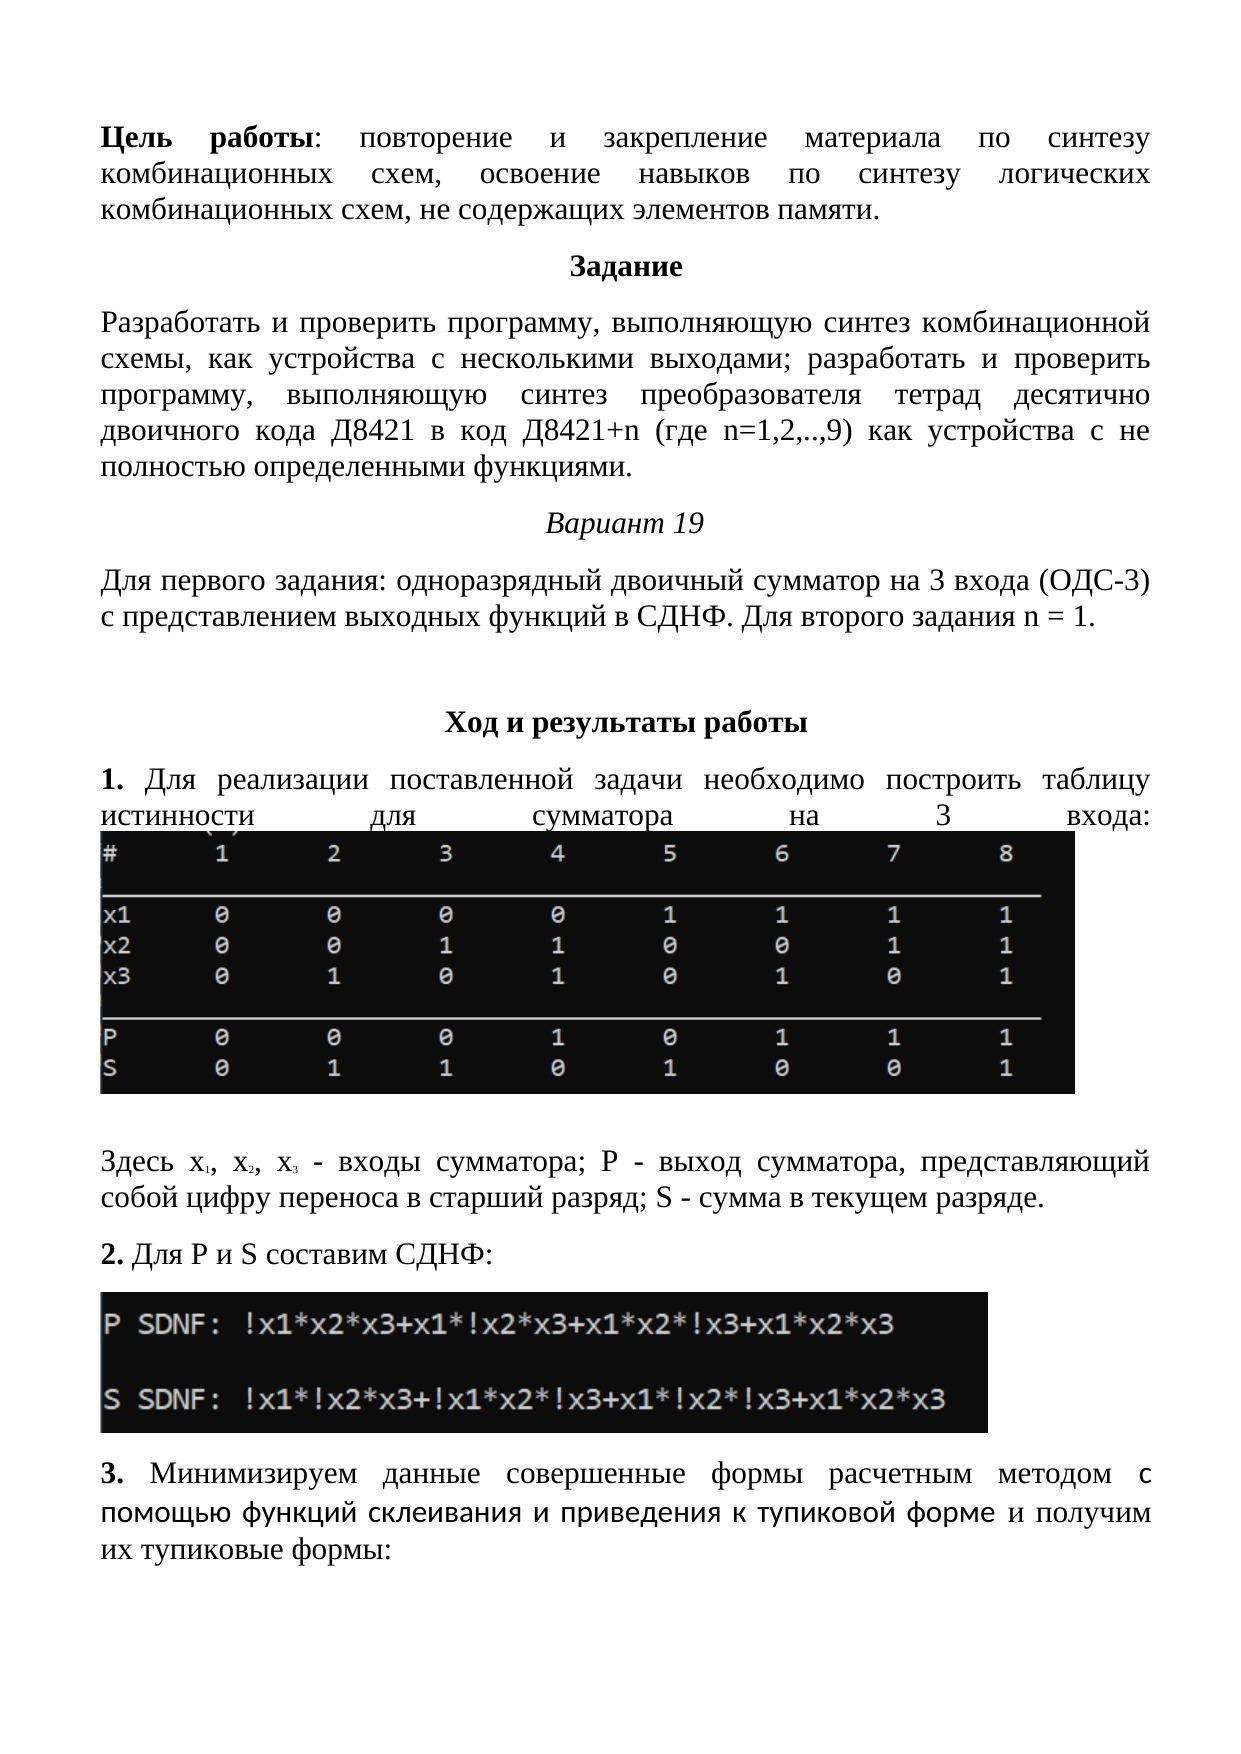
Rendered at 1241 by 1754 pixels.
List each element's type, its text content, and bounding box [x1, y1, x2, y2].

text 2. Для P и S составим СДНФ: [100, 1235, 1152, 1271]
text 3. Минимизируем данные совершенные формы расчетным методом с помощью функций склеивания и приведения к тупиковой форме и получим их тупиковые формы: [100, 1454, 1152, 1566]
text Здесь x1, x2, x3 - входы сумматора; P - выход сумматора, представляющий собой цифру переноса в старший разряд; S - сумма в текущем разряде. [100, 1143, 1152, 1214]
text Задание [100, 247, 1152, 283]
text Ход и результаты работы [100, 703, 1152, 739]
text Цель работы: повторение и закрепление материала по синтезу комбинационных схем, освоение навыков по синтезу логических комбинационных схем, не содержащих элементов памяти. [100, 118, 1152, 226]
picture [100, 831, 1075, 1094]
picture [100, 1292, 988, 1433]
text Разработать и проверить программу, выполняющую синтез комбинационной схемы, как устройства с несколькими выходами; разработать и проверить программу, выполняющую синтез преобразователя тетрад десятично двоичного кода Д8421 в код Д8421+n (где n=1,2,..,9) как устройства с не полностью определенными функциями. [100, 303, 1152, 483]
text Вариант 19 [100, 504, 1152, 540]
text Для первого задания: одноразрядный двоичный сумматор на 3 входа (ОДС-3) с представлением выходных функций в СДНФ. Для второго задания n = 1. [100, 561, 1152, 633]
